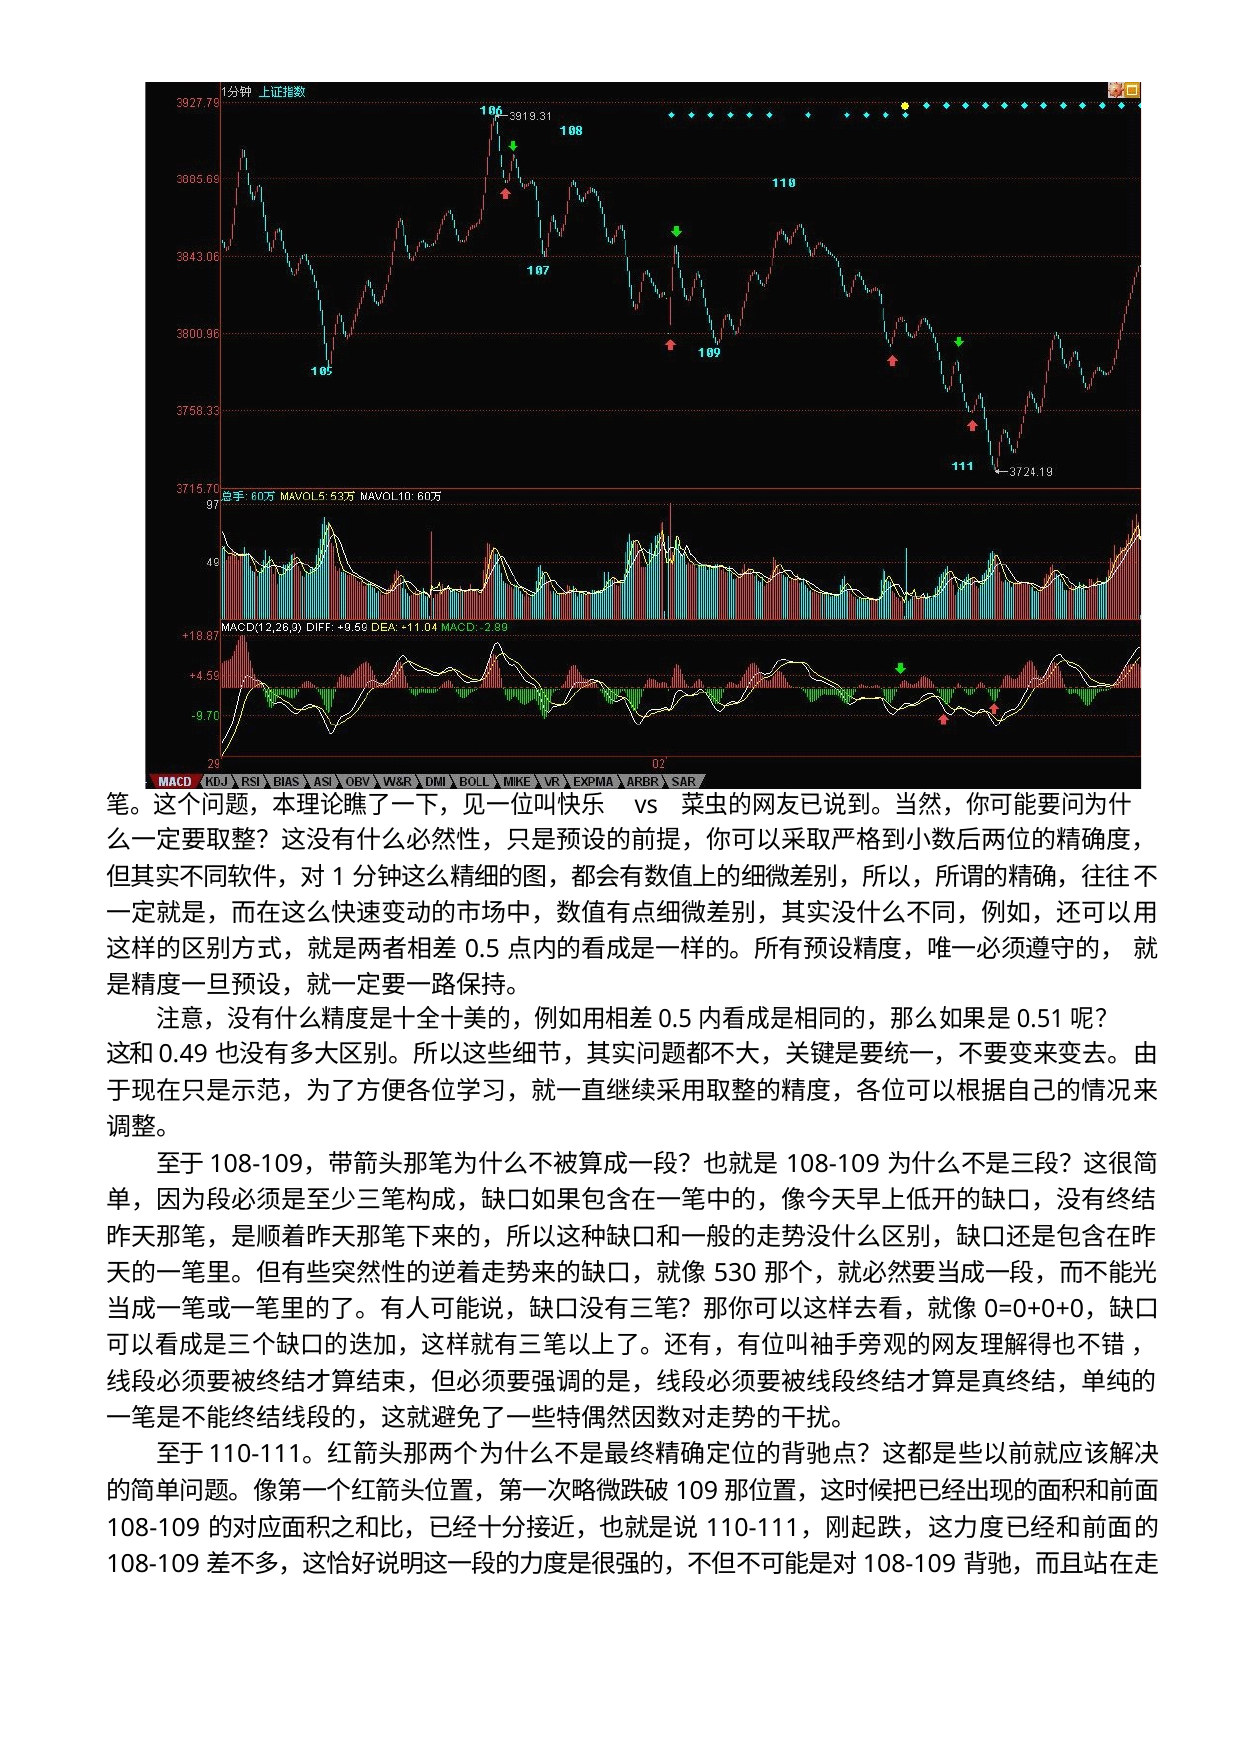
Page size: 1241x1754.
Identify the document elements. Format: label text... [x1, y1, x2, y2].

picture [145, 82, 1142, 789]
text 这和 0.49 也没有多大区别。所以这些细节，其实问题都不大，关键是要统一，不要变来变去。由于现在只是示范，为了方便各位学习，就一直继续采用取整的精度，各位可以根据自己的情况来调整。 [106, 1034, 1158, 1143]
text 至于 108-109，带箭头那笔为什么不被算成一段？也就是 108-109 为什么不是三段？这很简单，因为段必须是至少三笔构成，缺口如果包含在一笔中的，像今天早上低开的缺口，没有终结昨天那笔，是顺着昨天那笔下来的，所以这种缺口和一般的走势没什么区别，缺口还是包含在昨天的一笔里。但有些突然性的逆着走势来的缺口，就像 530 那个，就必然要当成一段，而不能光当成一笔或一笔里的了。有人可能说，缺口没有三笔？那你可以这样去看，就像 0=0+0+0，缺口可以看成是三个缺口的迭加，这样就有三笔以上了。还有，有位叫袖手旁观的网友理解得也不错 ， 线段必须要被终结才算结束，但必须要强调的是，线段必须要被线段终结才算是真终结，单纯的一笔是不能终结线段的，这就避免了一些特偶然因数对走势的干扰。 [106, 1143, 1159, 1433]
text 笔。这个问题，本理论瞧了一下，见一位叫快乐 vs 菜虫的网友已说到。当然，你可能要问为什 [106, 789, 1188, 819]
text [106, 1434, 1159, 1580]
text 么一定要取整？这没有什么必然性，只是预设的前提，你可以采取严格到小数后两位的精确度， 但其实不同软件，对 1 分钟这么精细的图，都会有数值上的细微差别，所以，所谓的精确，往往不一定就是，而在这么快速变动的市场中，数值有点细微差别，其实没什么不同，例如，还可以用这样的区别方式，就是两者相差 0.5 点内的看成是一样的。所有预设精度，唯一必须遵守的， 就是精度一旦预设，就一定要一路保持。 [106, 820, 1158, 1001]
text 注意，没有什么精度是十全十美的，例如用相差 0.5 内看成是相同的，那么如果是 0.51 呢？ [156, 1002, 1188, 1034]
